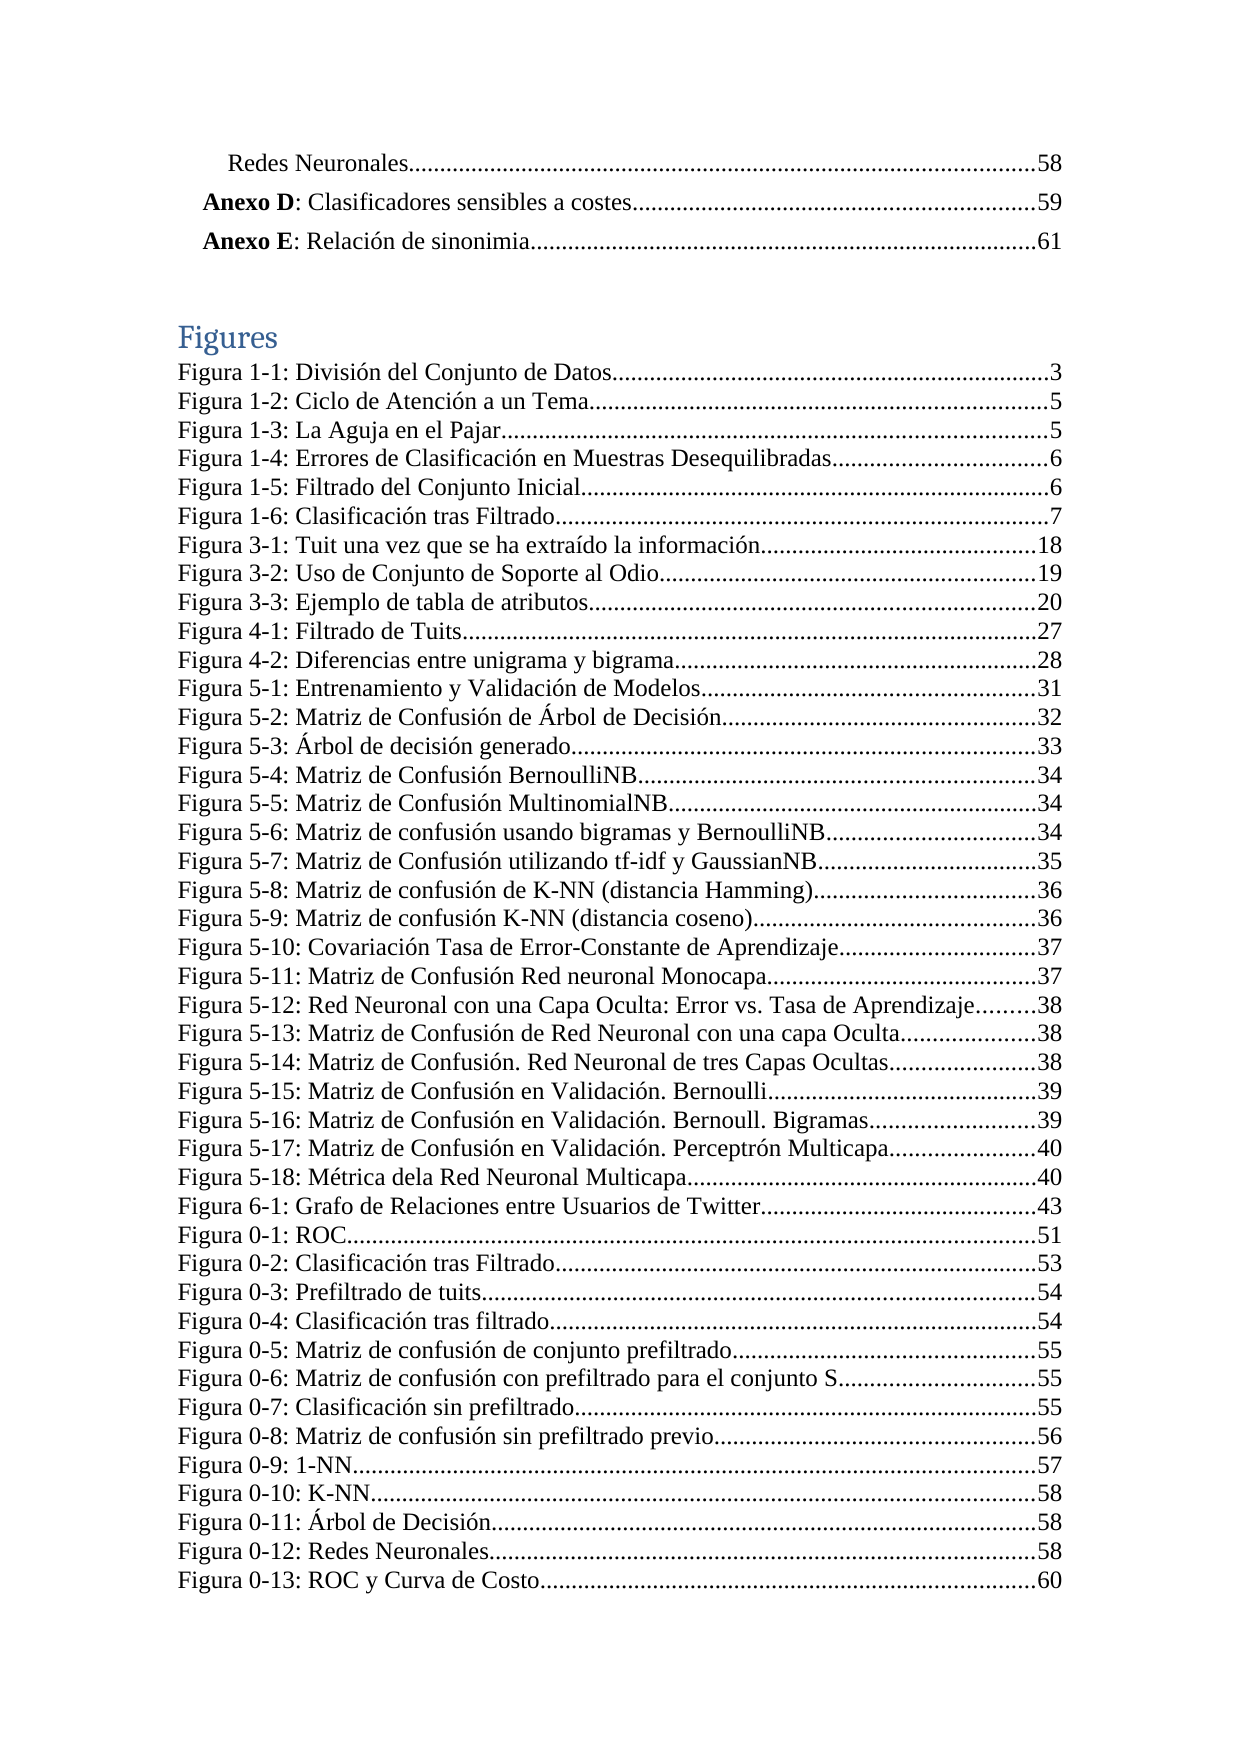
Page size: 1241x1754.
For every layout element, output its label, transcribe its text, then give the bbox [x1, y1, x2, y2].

text Figura 0-10: K-NN 58 [177, 1478, 1063, 1507]
text Figura 0-2: Clasificación tras Filtrado 53 [177, 1248, 1063, 1277]
text Figura 1-6: Clasificación tras Filtrado 7 [177, 501, 1063, 530]
text Figura 5-10: Covariación Tasa de Error-Constante de Aprendizaje 37 [177, 932, 1063, 961]
text Figura 5-4: Matriz de Confusión BernoulliNB 34 [177, 760, 1063, 788]
text Figura 0-5: Matriz de confusión de conjunto prefiltrado 55 [177, 1335, 1063, 1363]
text Figura 4-2: Diferencias entre unigrama y bigrama 28 [177, 645, 1063, 673]
text Figura 5-2: Matriz de Confusión de Árbol de Decisión 32 [177, 702, 1063, 731]
text Figura 0-9: 1-NN 57 [177, 1450, 1063, 1478]
text Figura 1-2: Ciclo de Atención a un Tema 5 [177, 386, 1063, 415]
text Figura 1-4: Errores de Clasificación en Muestras Desequilibradas 6 [177, 443, 1063, 472]
text Figura 5-17: Matriz de Confusión en Validación. Perceptrón Multicapa 40 [177, 1133, 1063, 1162]
text Figura 6-1: Grafo de Relaciones entre Usuarios de Twitter 43 [177, 1191, 1063, 1220]
text Figura 4-1: Filtrado de Tuits 27 [177, 616, 1063, 645]
text Figura 0-1: ROC 51 [177, 1220, 1063, 1248]
text Figura 5-3: Árbol de decisión generado 33 [177, 731, 1063, 760]
text Figura 5-11: Matriz de Confusión Red neuronal Monocapa 37 [177, 961, 1063, 990]
text Figura 5-15: Matriz de Confusión en Validación. Bernoulli 39 [177, 1076, 1063, 1105]
text Figura 0-11: Árbol de Decisión 58 [177, 1507, 1063, 1536]
text Figura 1-3: La Aguja en el Pajar 5 [177, 415, 1063, 443]
text Figura 5-7: Matriz de Confusión utilizando tf-idf y GaussianNB 35 [177, 846, 1063, 875]
text Figura 5-16: Matriz de Confusión en Validación. Bernoull. Bigramas 39 [177, 1105, 1063, 1133]
text Figura 5-1: Entrenamiento y Validación de Modelos 31 [177, 673, 1063, 702]
text Figura 5-14: Matriz de Confusión. Red Neuronal de tres Capas Ocultas 38 [177, 1047, 1063, 1076]
text Figura 0-6: Matriz de confusión con prefiltrado para el conjunto S 55 [177, 1363, 1063, 1392]
text Figura 0-4: Clasificación tras filtrado 54 [177, 1306, 1063, 1335]
text Figura 1-1: División del Conjunto de Datos 3 [177, 357, 1063, 386]
text Figura 0-7: Clasificación sin prefiltrado 55 [177, 1392, 1063, 1421]
text Figura 5-5: Matriz de Confusión MultinomialNB 34 [177, 788, 1063, 817]
text Figura 1-5: Filtrado del Conjunto Inicial 6 [177, 472, 1063, 501]
text Figura 3-1: Tuit una vez que se ha extraído la información. 18 [177, 530, 1063, 558]
text Figura 5-18: Métrica dela Red Neuronal Multicapa 40 [177, 1162, 1063, 1191]
text Figura 5-12: Red Neuronal con una Capa Oculta: Error vs. Tasa de Aprendizaje 38 [177, 990, 1063, 1018]
text Figura 0-8: Matriz de confusión sin prefiltrado previo 56 [177, 1421, 1063, 1450]
text Figura 0-13: ROC y Curva de Costo 60 [177, 1565, 1063, 1593]
text Figura 3-3: Ejemplo de tabla de atributos 20 [177, 587, 1063, 616]
text Figura 3-2: Uso de Conjunto de Soporte al Odio 19 [177, 558, 1063, 587]
text Figura 5-13: Matriz de Confusión de Red Neuronal con una capa Oculta 38 [177, 1018, 1063, 1047]
text Figura 0-3: Prefiltrado de tuits 54 [177, 1277, 1063, 1306]
text Figura 0-12: Redes Neuronales 58 [177, 1536, 1063, 1565]
subtitle Figures [177, 319, 1063, 357]
text Figura 5-9: Matriz de confusión K-NN (distancia coseno) 36 [177, 903, 1063, 932]
text Figura 5-8: Matriz de confusión de K-NN (distancia Hamming) 36 [177, 875, 1063, 903]
text Figura 5-6: Matriz de confusión usando bigramas y BernoulliNB 34 [177, 817, 1063, 846]
